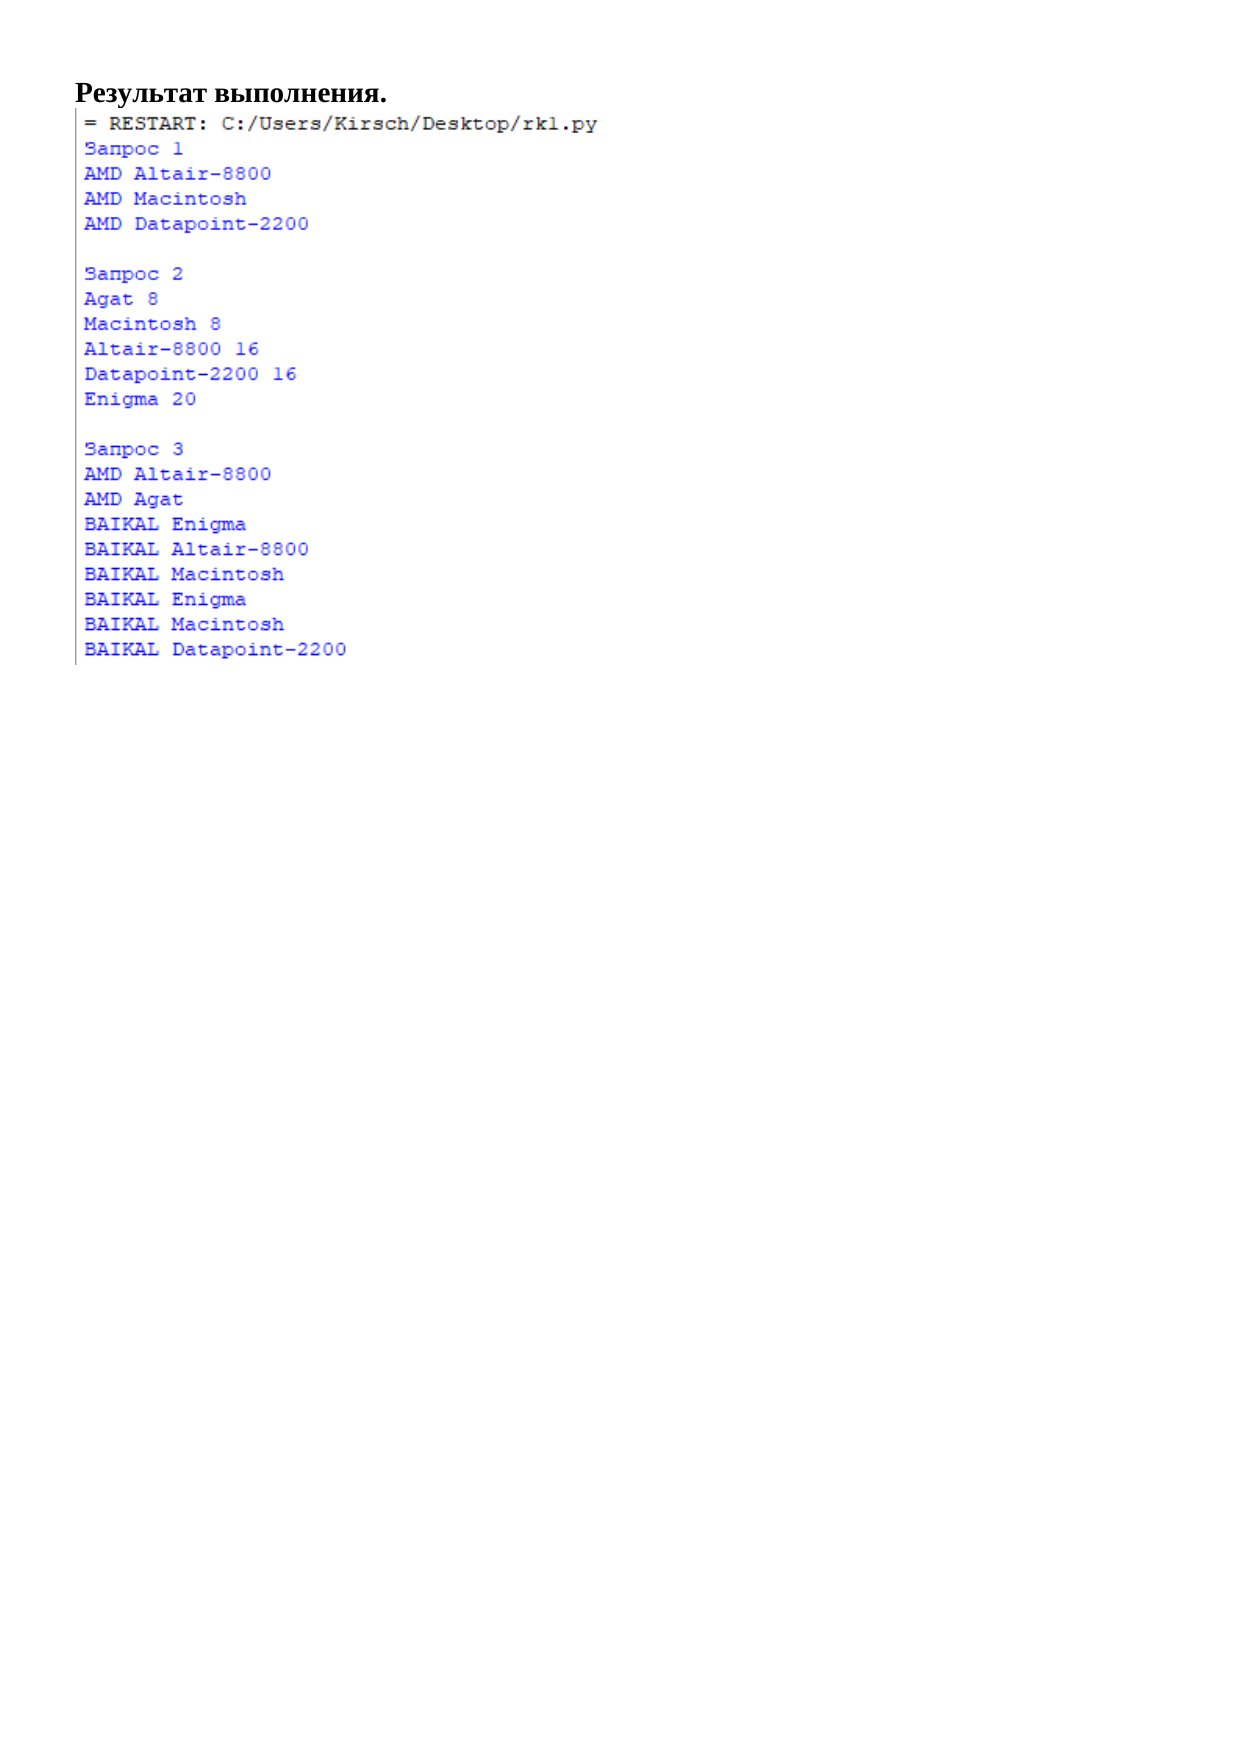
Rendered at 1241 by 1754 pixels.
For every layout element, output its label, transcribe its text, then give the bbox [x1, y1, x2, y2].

picture [75, 108, 613, 665]
